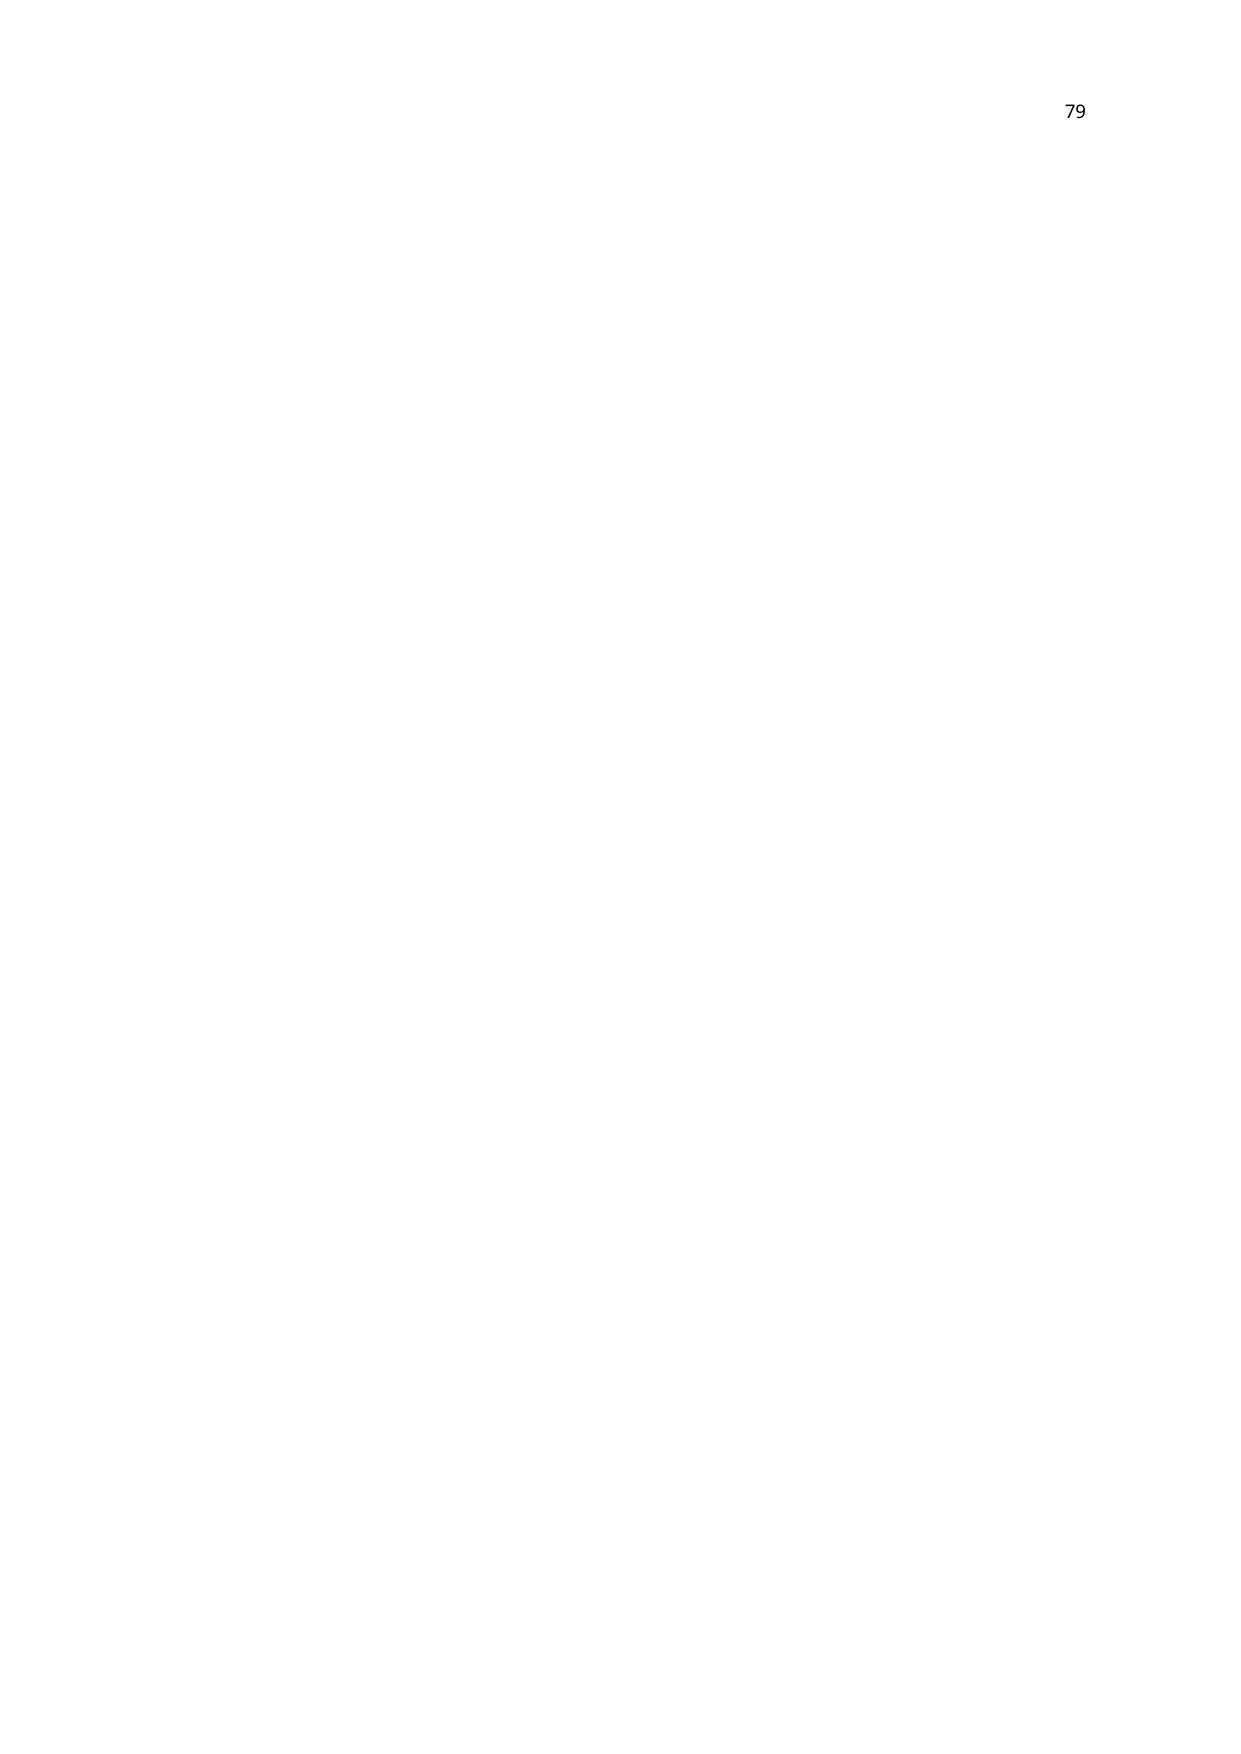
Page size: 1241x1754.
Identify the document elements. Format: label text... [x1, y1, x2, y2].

text 79 [1064, 99, 1090, 124]
